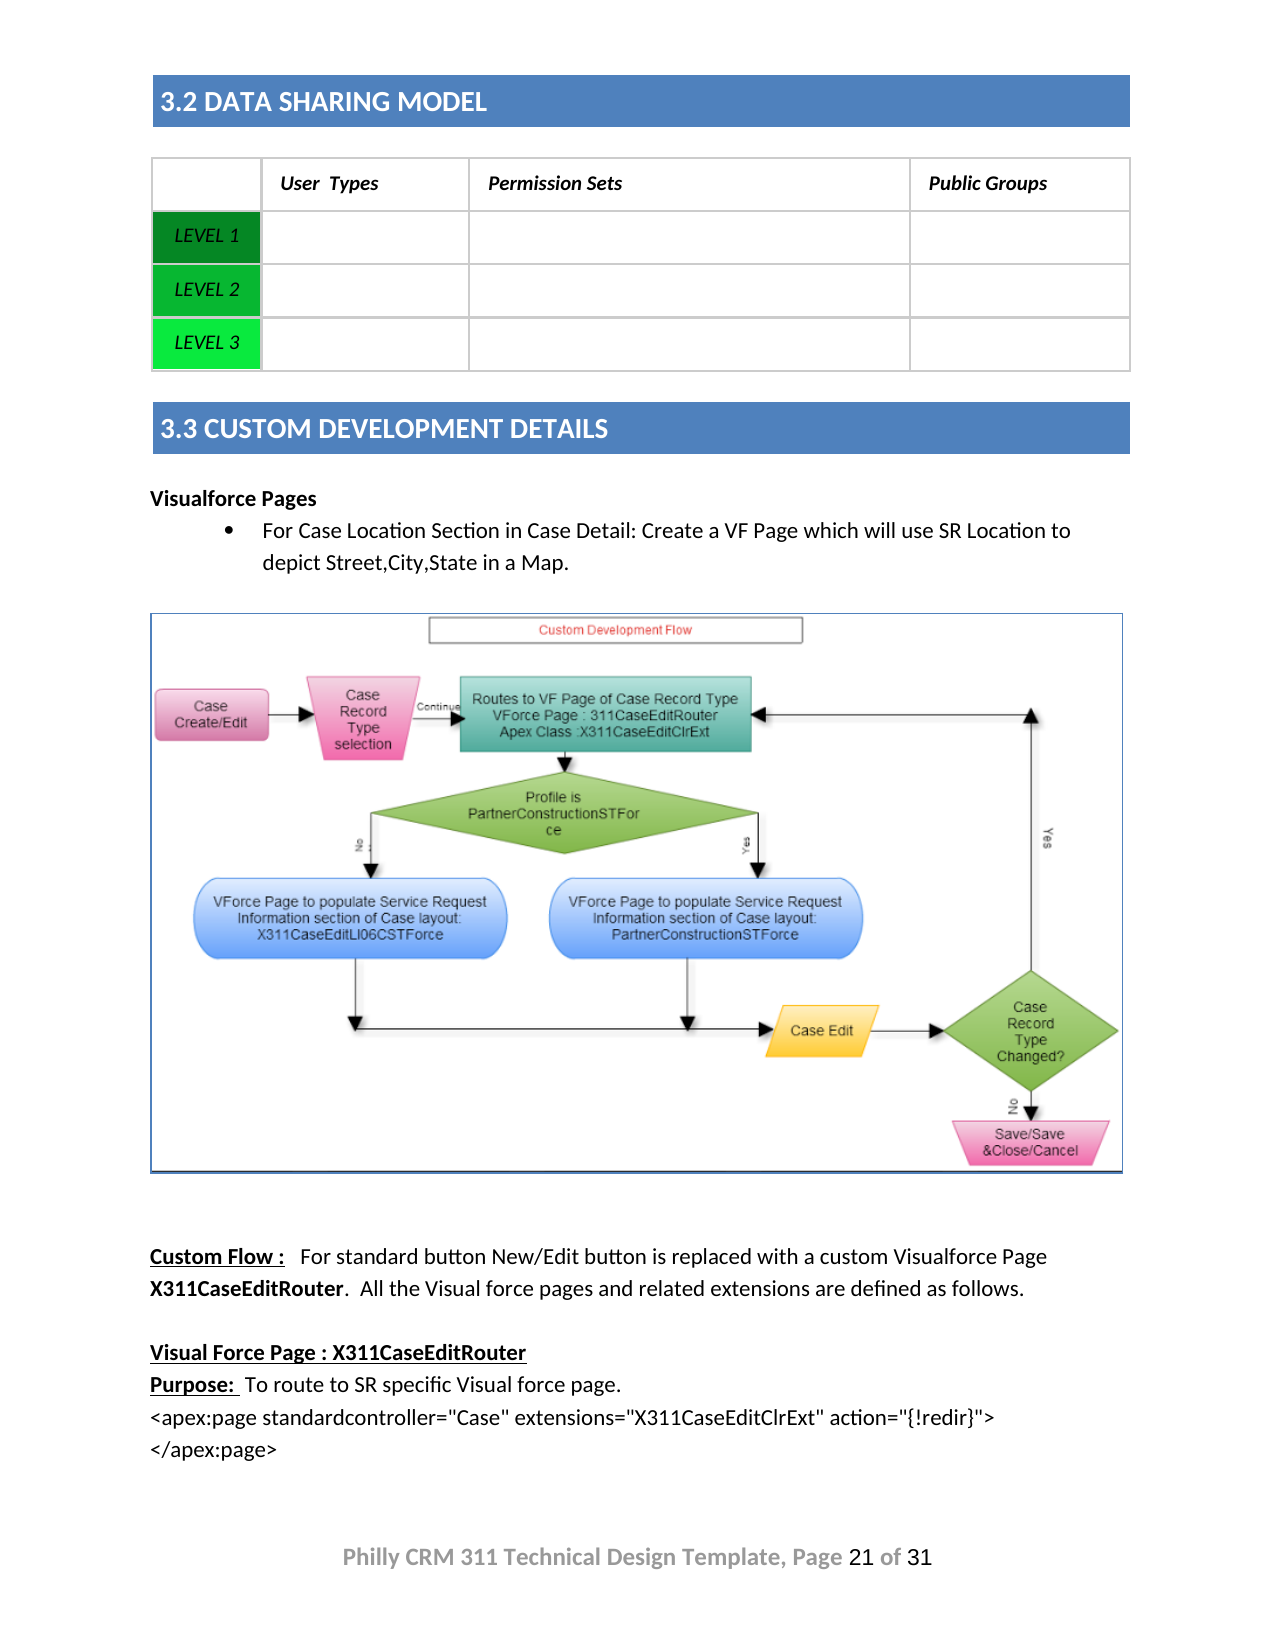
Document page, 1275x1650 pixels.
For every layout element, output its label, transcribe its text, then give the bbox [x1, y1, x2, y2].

table_header User Types [263, 159, 468, 210]
table_header 3.3 CUSTOM DEVELOPMENT DETAILS [155, 404, 1128, 452]
table_header Public Groups [911, 159, 1129, 210]
table_cell [263, 265, 468, 316]
table_cell LEVEL 3 [153, 319, 260, 369]
text </apex:page> [150, 1435, 1125, 1463]
table_cell [911, 319, 1129, 369]
table_cell [263, 212, 468, 263]
table_cell [470, 212, 909, 263]
table_cell LEVEL 1 [153, 212, 260, 263]
picture [152, 614, 1122, 1172]
table_cell LEVEL 2 [153, 265, 260, 316]
table_cell [263, 319, 468, 369]
table_cell [911, 212, 1129, 263]
list For Case Location Section in Case Detail: Create a VF Page which will use SR Location to depict Street,City,State in a Map. [225, 516, 1125, 576]
table_cell [470, 265, 909, 316]
text Visual Force Page : X311CaseEditRouter [150, 1338, 1125, 1366]
text <apex:page standardcontroller="Case" extensions="X311CaseEditClrExt" action="{!redir}"> [150, 1403, 1125, 1431]
text Purpose: To route to SR specific Visual force page. [150, 1371, 1125, 1399]
text Custom Flow : For standard button New/Edit button is replaced with a custom Visualforce Page X311CaseEditRouter. All the Visual force pages and related extensions are defined as follows. [150, 1242, 1125, 1302]
table_cell [911, 265, 1129, 316]
text Visualforce Pages [150, 484, 1125, 512]
table_cell [470, 319, 909, 369]
table_header [153, 159, 260, 210]
table_header 3.2 DATA SHARING MODEL [155, 77, 1128, 125]
table_header Permission Sets [470, 159, 909, 210]
